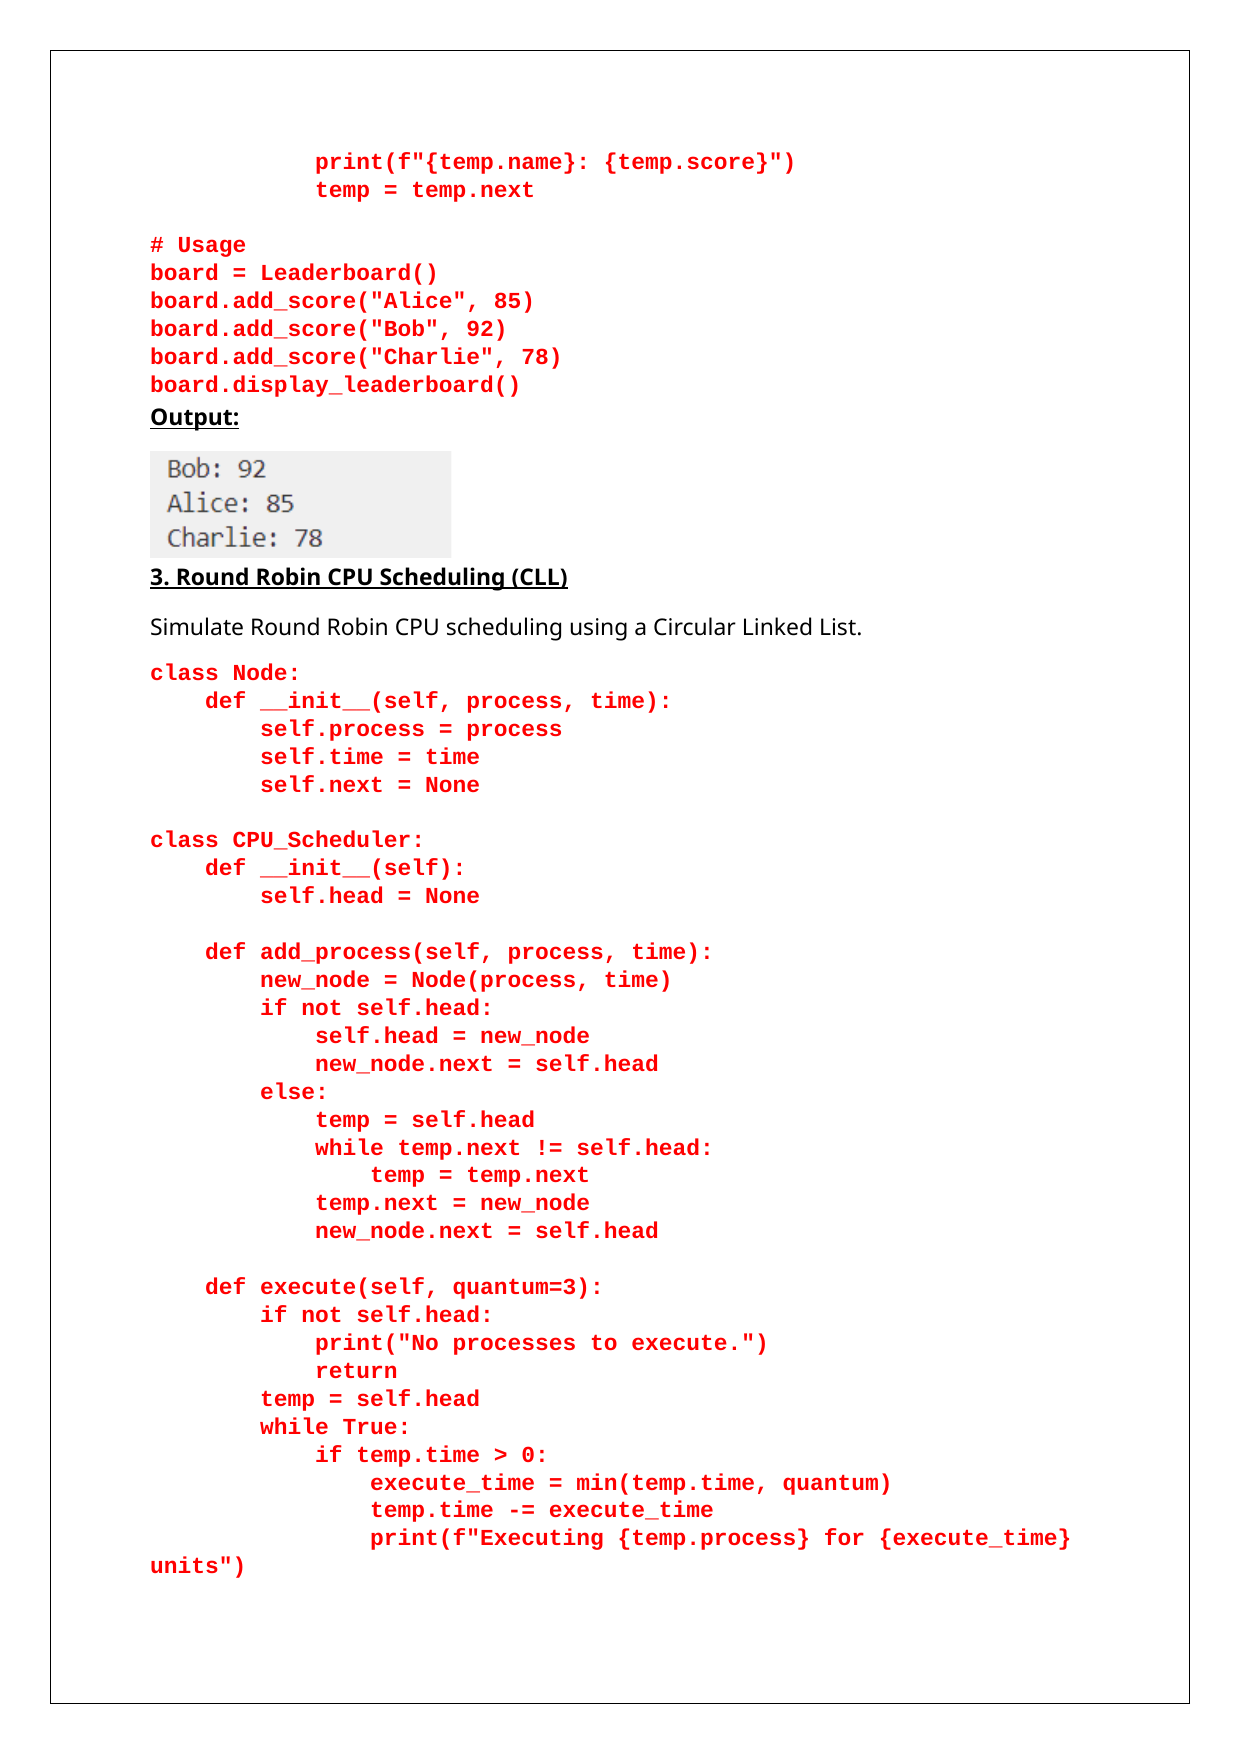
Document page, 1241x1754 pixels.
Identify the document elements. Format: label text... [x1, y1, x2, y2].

text else: [150, 1080, 1090, 1106]
text temp = temp.next [150, 1164, 1090, 1190]
text self.time = time [150, 745, 1090, 771]
text board.add_score("Charlie", 78) [150, 345, 1090, 371]
text self.next = None [150, 773, 1090, 799]
text if not self.head: [150, 996, 1090, 1022]
text if not self.head: [150, 1303, 1090, 1329]
text board = Leaderboard() [150, 262, 1090, 288]
text while True: [150, 1415, 1090, 1441]
text def add_process(self, process, time): [150, 940, 1090, 966]
text class Node: [150, 661, 1090, 687]
text board.add_score("Bob", 92) [150, 317, 1090, 343]
text return [150, 1359, 1090, 1385]
text if temp.time > 0: [150, 1443, 1090, 1469]
text new_node = Node(process, time) [150, 968, 1090, 994]
text class CPU_Scheduler: [150, 829, 1090, 855]
text board.add_score("Alice", 85) [150, 289, 1090, 316]
text print(f"{temp.name}: {temp.score}") [150, 150, 1090, 176]
text def __init__(self): [150, 857, 1090, 883]
text new_node.next = self.head [150, 1219, 1090, 1246]
text # Usage [150, 234, 1090, 260]
text self.head = new_node [150, 1024, 1090, 1050]
text print(f"Executing {temp.process} for {execute_time} units") [150, 1527, 1090, 1581]
text Output: [150, 401, 1090, 432]
text 3. Round Robin CPU Scheduling (CLL) [150, 560, 1090, 592]
text new_node.next = self.head [150, 1052, 1090, 1078]
text def __init__(self, process, time): [150, 689, 1090, 715]
text temp.time -= execute_time [150, 1499, 1090, 1525]
text execute_time = min(temp.time, quantum) [150, 1471, 1090, 1497]
text temp = temp.next [150, 178, 1090, 204]
text self.process = process [150, 717, 1090, 743]
text temp = self.head [150, 1108, 1090, 1134]
text while temp.next != self.head: [150, 1136, 1090, 1162]
text temp = self.head [150, 1387, 1090, 1413]
text self.head = None [150, 884, 1090, 911]
text print("No processes to execute.") [150, 1331, 1090, 1357]
text def execute(self, quantum=3): [150, 1275, 1090, 1301]
text temp.next = new_node [150, 1192, 1090, 1218]
text board.display_leaderboard() [150, 373, 1090, 399]
picture [150, 451, 452, 558]
text Simulate Round Robin CPU scheduling using a Circular Linked List. [150, 611, 1090, 642]
